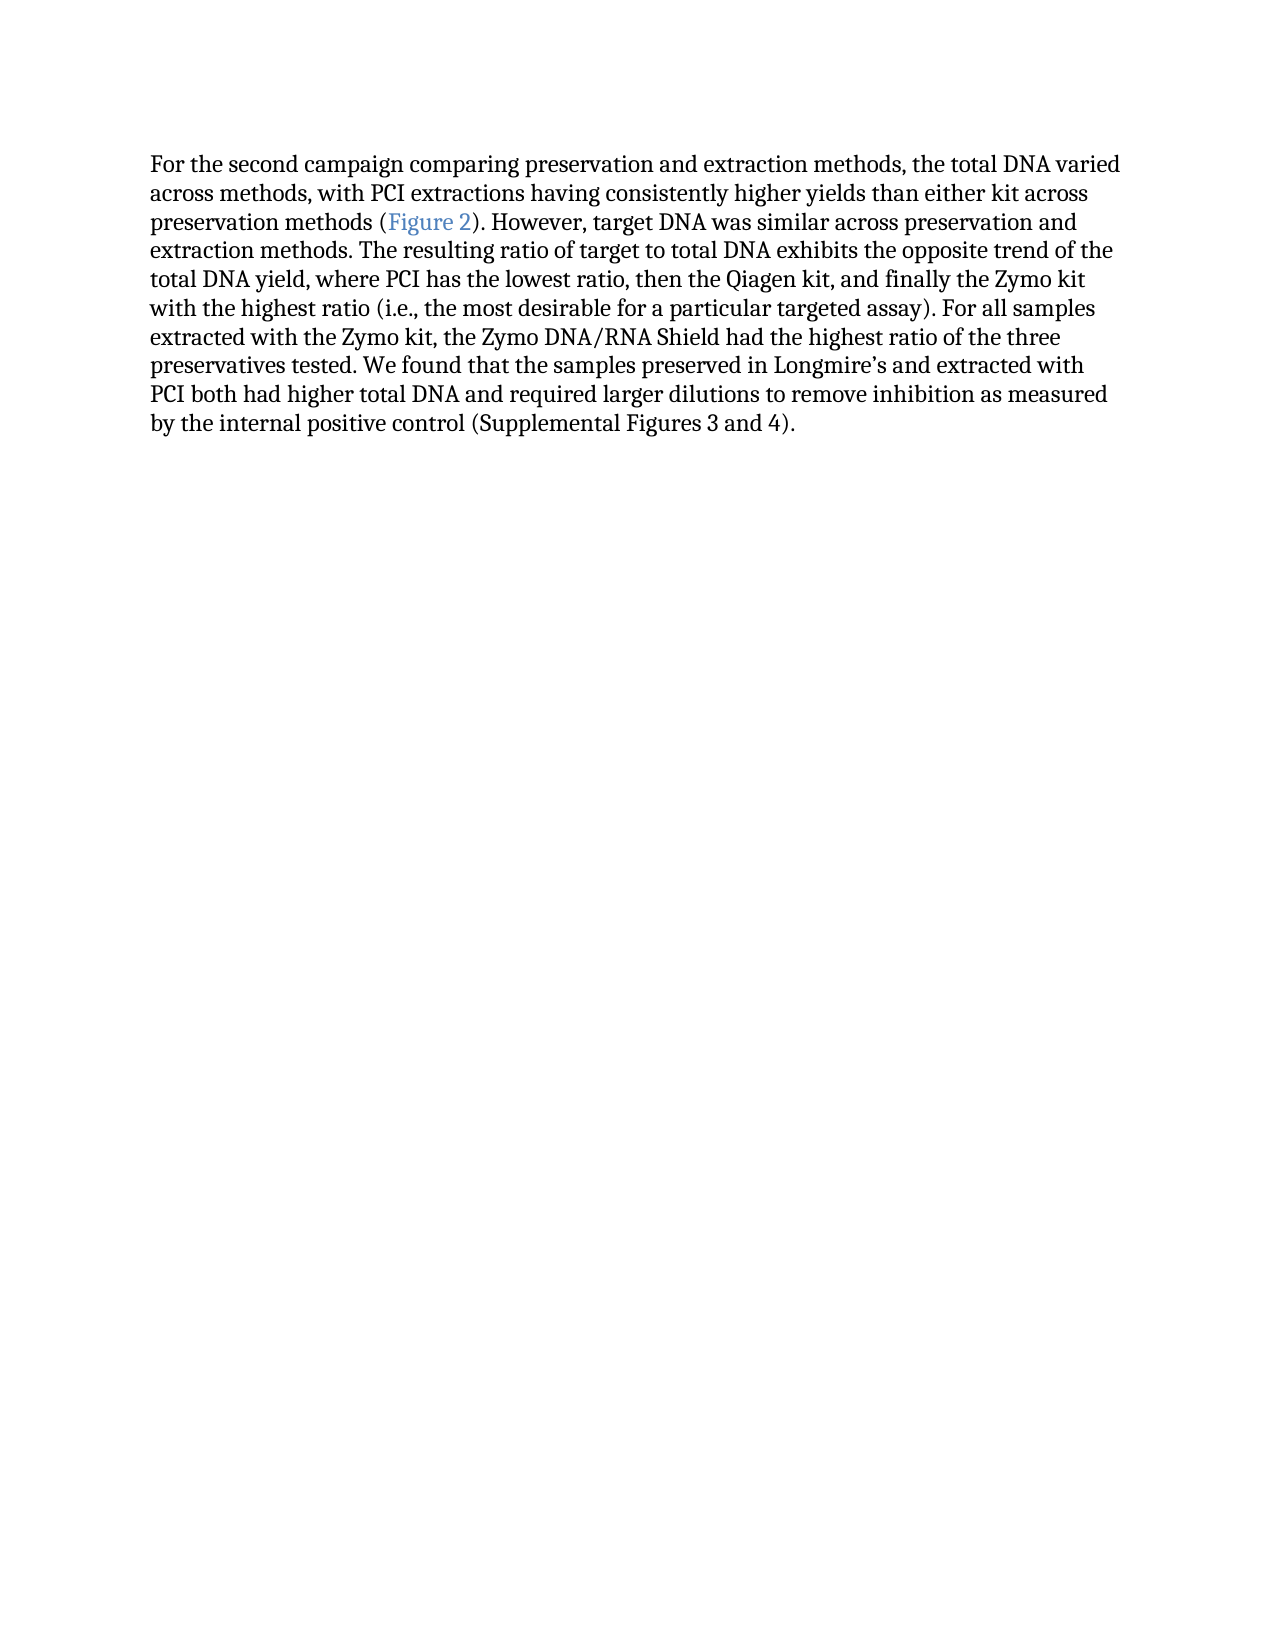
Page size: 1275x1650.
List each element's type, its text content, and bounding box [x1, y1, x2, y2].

text For the second campaign comparing preservation and extraction methods, the total DNA varied across methods, with PCI extractions having consistently higher yields than either kit across preservation methods (Figure 2). However, target DNA was similar across preservation and extraction methods. The resulting ratio of target to total DNA exhibits the opposite trend of the total DNA yield, where PCI has the lowest ratio, then the Qiagen kit, and finally the Zymo kit with the highest ratio (i.e., the most desirable for a particular targeted assay). For all samples extracted with the Zymo kit, the Zymo DNA/RNA Shield had the highest ratio of the three preservatives tested. We found that the samples preserved in Longmire’s and extracted with PCI both had higher total DNA and required larger dilutions to remove inhibition as measured by the internal positive control (Supplemental Figures 3 and 4). [150, 150, 1125, 437]
